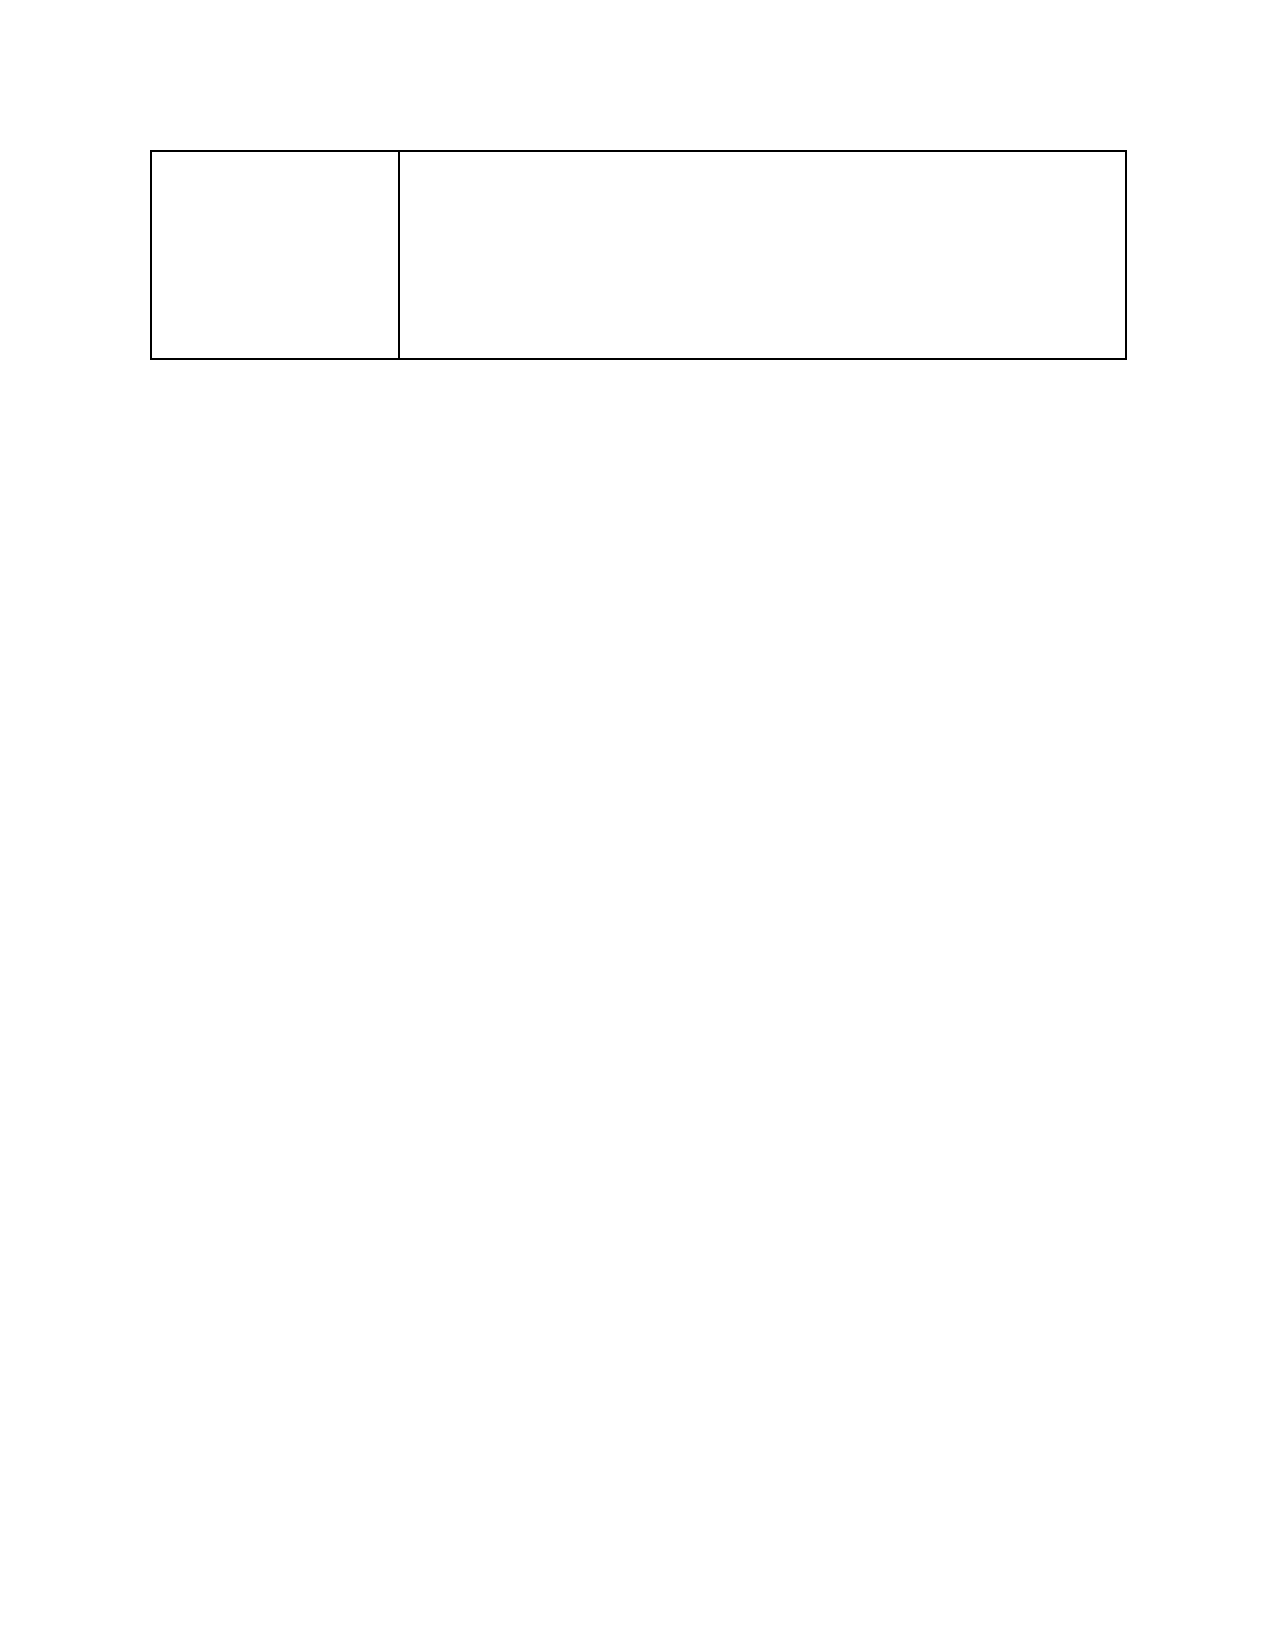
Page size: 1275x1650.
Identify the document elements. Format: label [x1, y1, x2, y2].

table_cell [152, 152, 398, 357]
table_cell [400, 152, 1125, 357]
